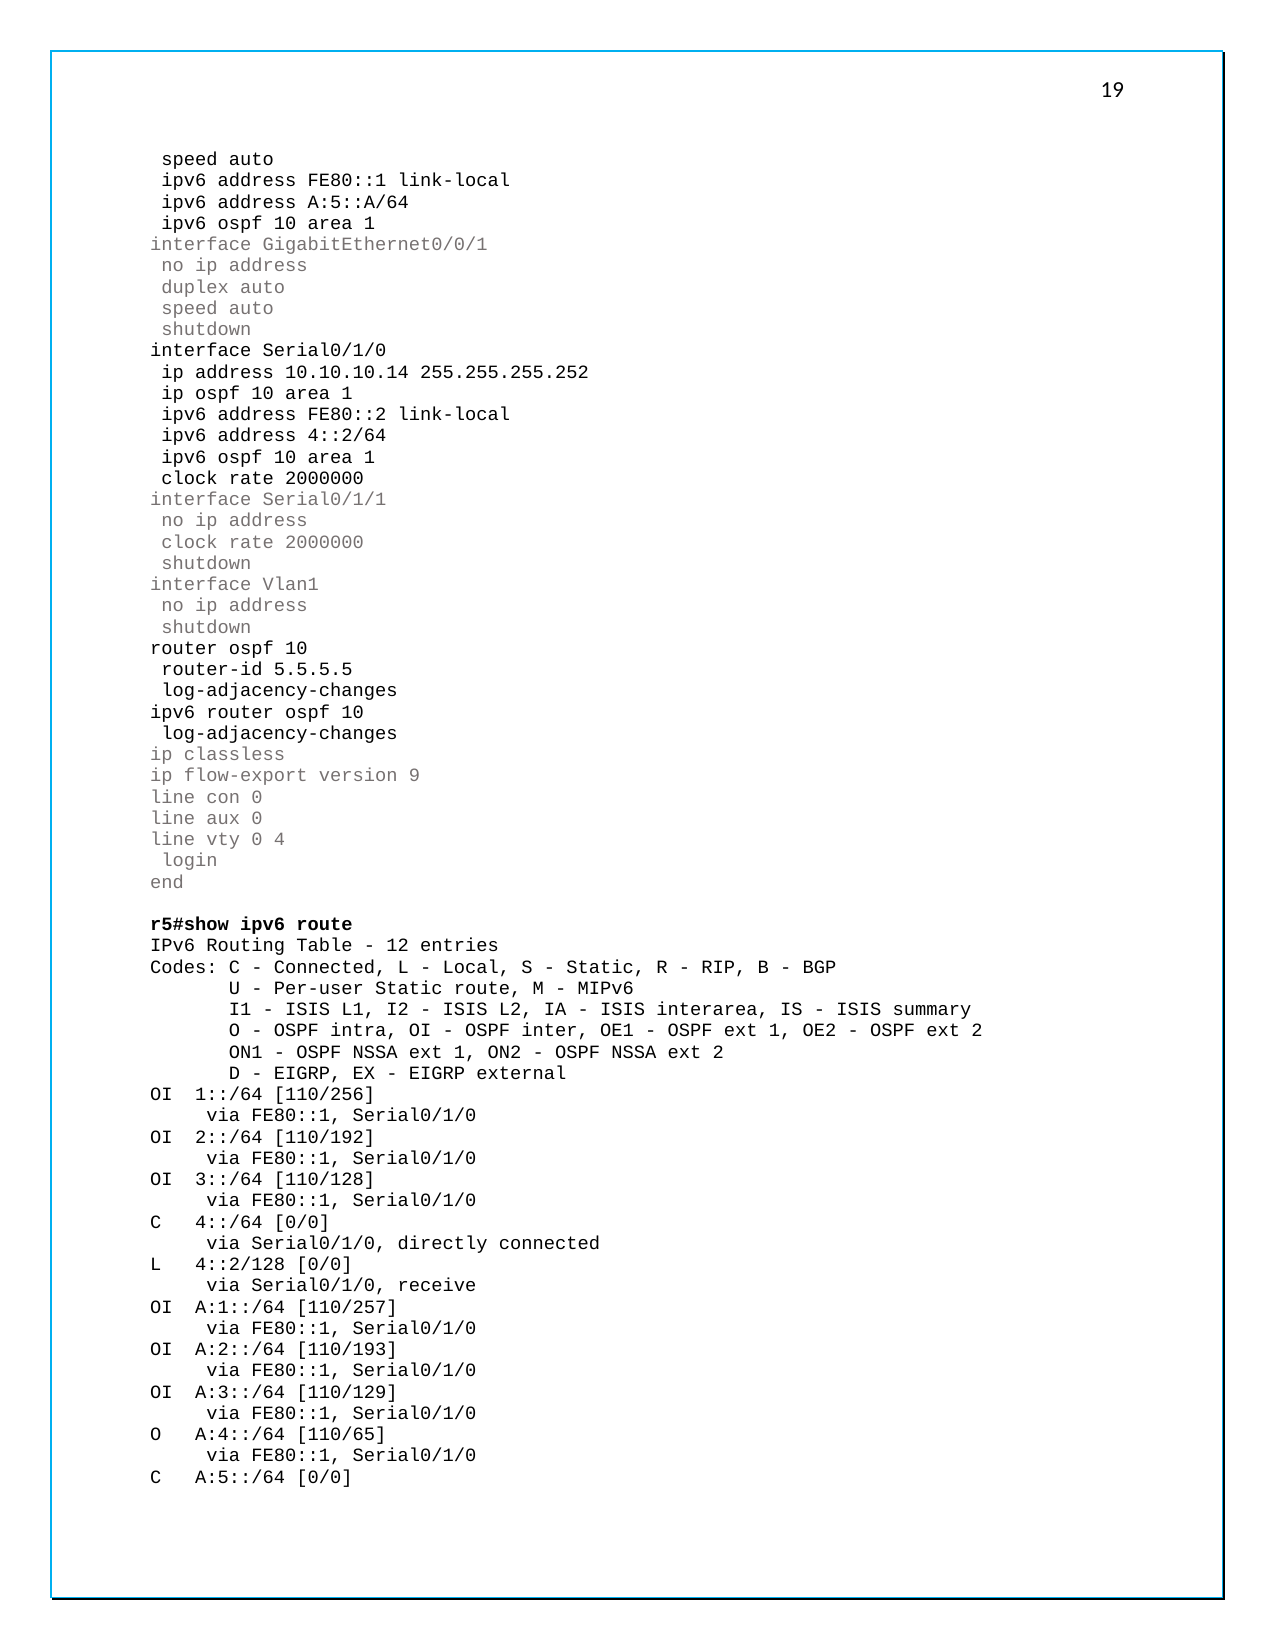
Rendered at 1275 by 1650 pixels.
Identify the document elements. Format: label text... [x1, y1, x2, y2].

text OI A:1::/64 [110/257] [150, 1297, 1123, 1319]
text login [150, 851, 1123, 872]
text interface Serial0/1/0 [150, 341, 1123, 362]
text speed auto [150, 299, 1123, 320]
text via FE80::1, Serial0/1/0 [150, 1404, 1123, 1425]
text O - OSPF intra, OI - OSPF inter, OE1 - OSPF ext 1, OE2 - OSPF ext 2 [150, 1021, 1123, 1042]
text D - EIGRP, EX - EIGRP external [150, 1064, 1123, 1085]
text ipv6 ospf 10 area 1 [150, 447, 1123, 469]
text O A:4::/64 [110/65] [150, 1425, 1123, 1446]
text r5#show ipv6 route [150, 915, 1123, 936]
text ipv6 address 4::2/64 [150, 426, 1123, 447]
text via Serial0/1/0, directly connected [150, 1234, 1123, 1255]
text shutdown [150, 617, 1123, 639]
text via FE80::1, Serial0/1/0 [150, 1319, 1123, 1340]
text OI 1::/64 [110/256] [150, 1085, 1123, 1106]
text log-adjacency-changes [150, 681, 1123, 702]
text clock rate 2000000 [150, 469, 1123, 490]
text speed auto [150, 150, 1123, 171]
text router ospf 10 [150, 639, 1123, 660]
text no ip address [150, 256, 1123, 277]
text C 4::/64 [0/0] [150, 1212, 1123, 1234]
text OI 2::/64 [110/192] [150, 1127, 1123, 1149]
text end [150, 872, 1123, 894]
text shutdown [150, 320, 1123, 341]
text ip flow-export version 9 [150, 766, 1123, 787]
text interface Vlan1 [150, 575, 1123, 596]
text I1 - ISIS L1, I2 - ISIS L2, IA - ISIS interarea, IS - ISIS summary [150, 1000, 1123, 1021]
text L 4::2/128 [0/0] [150, 1255, 1123, 1276]
text duplex auto [150, 277, 1123, 299]
text clock rate 2000000 [150, 532, 1123, 554]
text via FE80::1, Serial0/1/0 [150, 1361, 1123, 1382]
text line con 0 [150, 787, 1123, 809]
text line vty 0 4 [150, 830, 1123, 851]
text ip address 10.10.10.14 255.255.255.252 [150, 362, 1123, 384]
text via FE80::1, Serial0/1/0 [150, 1149, 1123, 1170]
text shutdown [150, 554, 1123, 575]
text IPv6 Routing Table - 12 entries [150, 936, 1123, 957]
text router-id 5.5.5.5 [150, 660, 1123, 681]
text interface Serial0/1/1 [150, 490, 1123, 511]
text ipv6 address FE80::1 link-local [150, 171, 1123, 192]
text via FE80::1, Serial0/1/0 [150, 1191, 1123, 1212]
text line aux 0 [150, 809, 1123, 830]
text via Serial0/1/0, receive [150, 1276, 1123, 1297]
text ipv6 ospf 10 area 1 [150, 214, 1123, 235]
text ON1 - OSPF NSSA ext 1, ON2 - OSPF NSSA ext 2 [150, 1042, 1123, 1064]
text via FE80::1, Serial0/1/0 [150, 1446, 1123, 1467]
text ipv6 address FE80::2 link-local [150, 405, 1123, 426]
text U - Per-user Static route, M - MIPv6 [150, 979, 1123, 1000]
text interface GigabitEthernet0/0/1 [150, 235, 1123, 256]
text OI A:2::/64 [110/193] [150, 1340, 1123, 1361]
text ip classless [150, 745, 1123, 766]
text C A:5::/64 [0/0] [150, 1467, 1123, 1489]
text ip ospf 10 area 1 [150, 384, 1123, 405]
text no ip address [150, 596, 1123, 617]
text Codes: C - Connected, L - Local, S - Static, R - RIP, B - BGP [150, 957, 1123, 979]
text OI 3::/64 [110/128] [150, 1170, 1123, 1191]
text OI A:3::/64 [110/129] [150, 1382, 1123, 1404]
text ipv6 router ospf 10 [150, 702, 1123, 724]
text ipv6 address A:5::A/64 [150, 192, 1123, 214]
text no ip address [150, 511, 1123, 532]
text via FE80::1, Serial0/1/0 [150, 1106, 1123, 1127]
text log-adjacency-changes [150, 724, 1123, 745]
